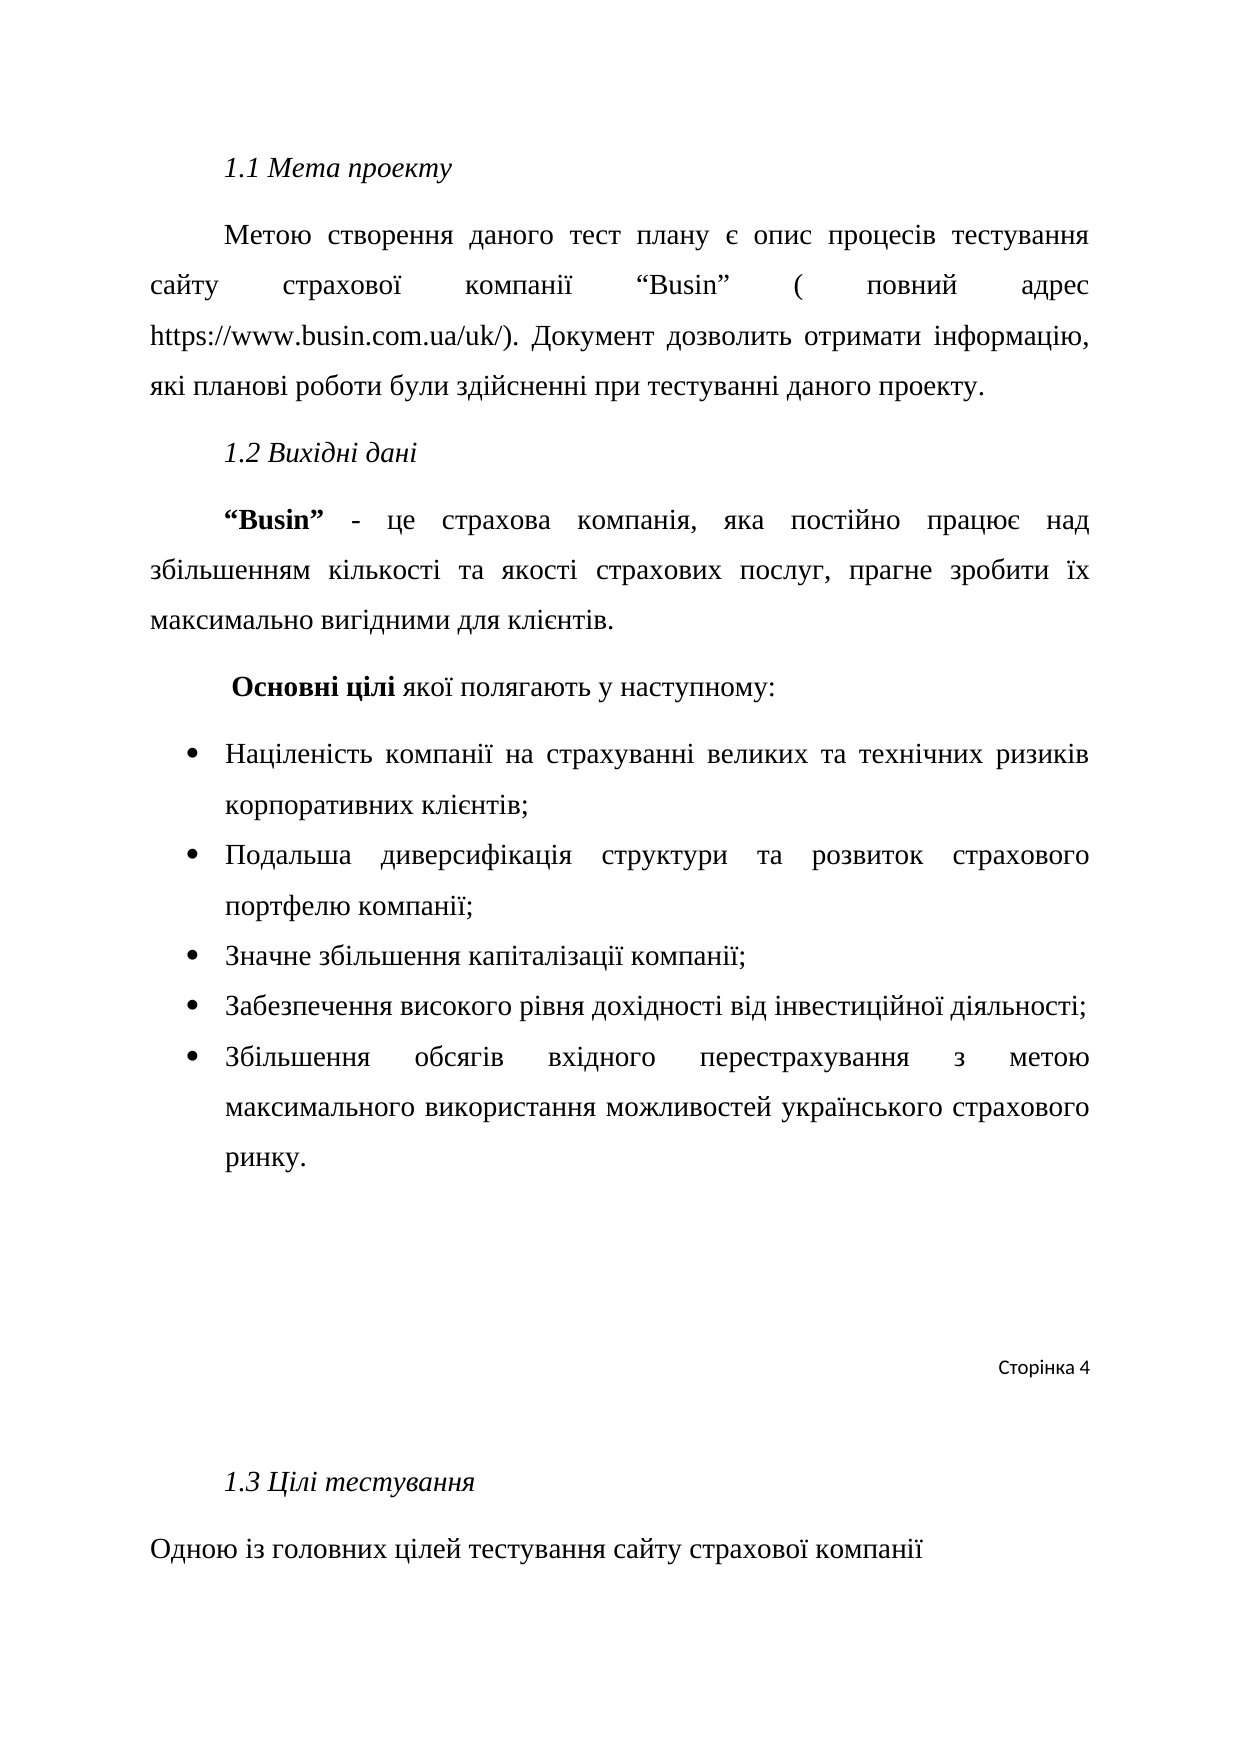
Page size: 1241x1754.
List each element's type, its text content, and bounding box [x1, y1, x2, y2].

list Подальша диверсифікація структури та розвиток страхового портфелю компанії; [187, 837, 1090, 921]
text “Busin” - це страхова компанія, яка постійно працює над збільшенням кількості та якості страхових послуг, прагне зробити їх максимально вигідними для клієнтів. [150, 502, 1090, 636]
text Одною із головних цілей тестування сайту страхової компанії [150, 1531, 1090, 1564]
text Сторінка 4 [150, 1354, 1090, 1379]
list Забезпечення високого рівня дохідності від інвестиційної діяльності; [187, 988, 1090, 1022]
text Основні цілі якої полягають у наступному: [150, 669, 1090, 703]
list Націленість компанії на страхуванні великих та технічних ризиків корпоративних клієнтів; [187, 736, 1090, 820]
text 1.1 Мета проекту [150, 150, 1090, 183]
text 1.3 Цілі тестування [150, 1464, 1090, 1497]
list Значне збільшення капіталізації компанії; [187, 938, 1090, 972]
list Збільшення обсягів вхідного перестрахування з метою максимального використання можливостей українського страхового ринку. [187, 1039, 1090, 1173]
text Метою створення даного тест плану є опис процесів тестування сайту страхової компанії “Busin” ( повний адрес https://www.busin.com.ua/uk/). Документ дозволить отримати інформацію, які планові роботи були здійсненні при тестуванні даного проекту. [150, 217, 1090, 401]
text 1.2 Вихідні дані [150, 435, 1090, 468]
